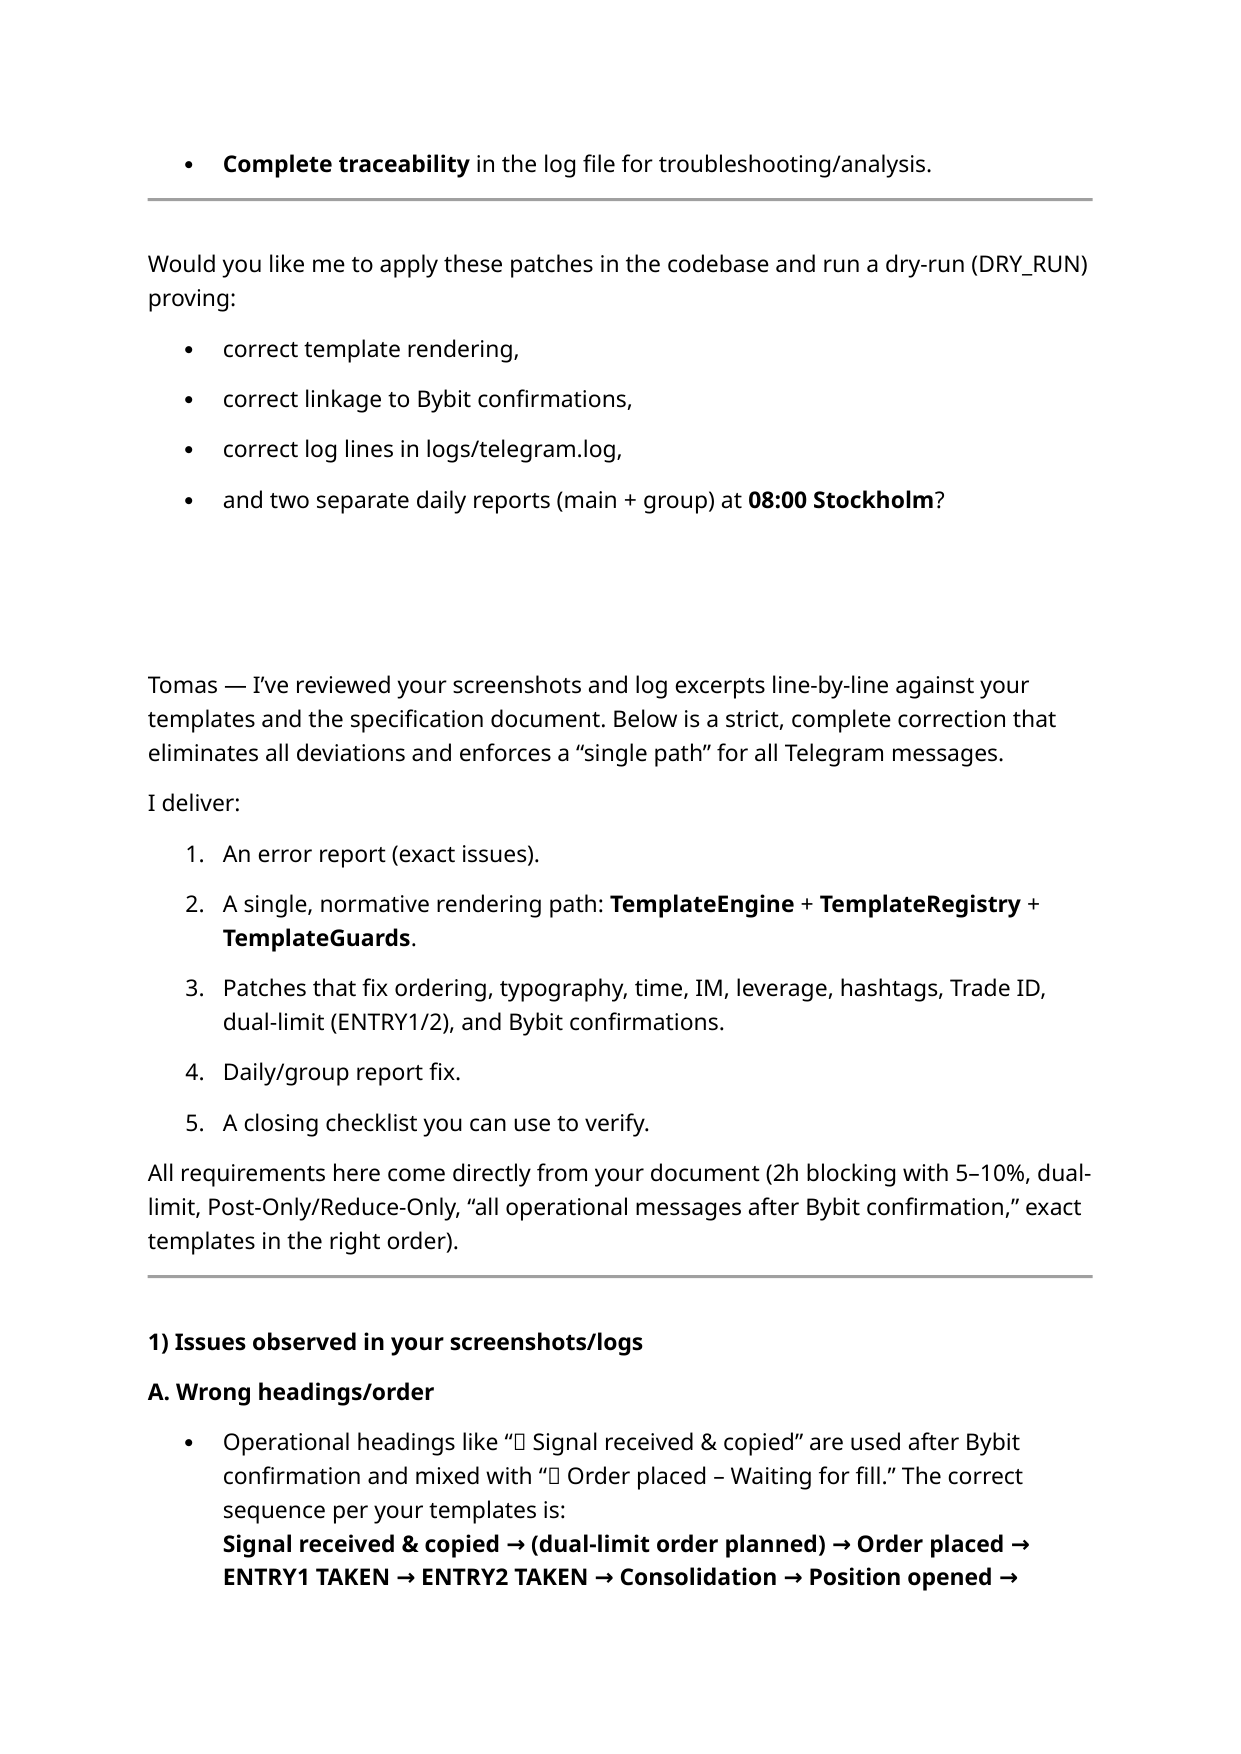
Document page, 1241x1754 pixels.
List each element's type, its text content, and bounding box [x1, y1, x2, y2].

list Patches that fix ordering, typography, time, IM, leverage, hashtags, Trade ID, dual-limit (ENTRY1/2), and Bybit confirmations. [185, 972, 1093, 1037]
list Daily/group report fix. [185, 1056, 1093, 1088]
list correct template rendering, [185, 333, 1093, 364]
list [185, 1426, 1093, 1593]
text Tomas — I’ve reviewed your screenshots and log excerpts line-by-line against your templates and the specification document. Below is a strict, complete correction that eliminates all deviations and enforces a “single path” for all Telegram messages. [148, 534, 1093, 768]
text 1) Issues observed in your screenshots/logs [148, 1326, 1093, 1357]
text All requirements here come directly from your document (2h blocking with 5–10%, dual-limit, Post-Only/Reduce-Only, “all operational messages after Bybit confirmation,” exact templates in the right order). [148, 1157, 1093, 1256]
text A. Wrong headings/order [148, 1376, 1093, 1407]
text I deliver: [148, 787, 1093, 818]
list and two separate daily reports (main + group) at 08:00 Stockholm? [185, 484, 1093, 515]
list A closing checklist you can use to verify. [185, 1107, 1093, 1138]
text Would you like me to apply these patches in the codebase and run a dry-run (DRY_RUN) proving: [148, 248, 1093, 313]
list Complete traceability in the log file for troubleshooting/analysis. [185, 148, 1093, 179]
list correct log lines in logs/telegram.log, [185, 433, 1093, 465]
list correct linkage to Bybit confirmations, [185, 383, 1093, 414]
list A single, normative rendering path: TemplateEngine + TemplateRegistry + TemplateGuards. [185, 888, 1093, 953]
list An error report (exact issues). [185, 838, 1093, 869]
